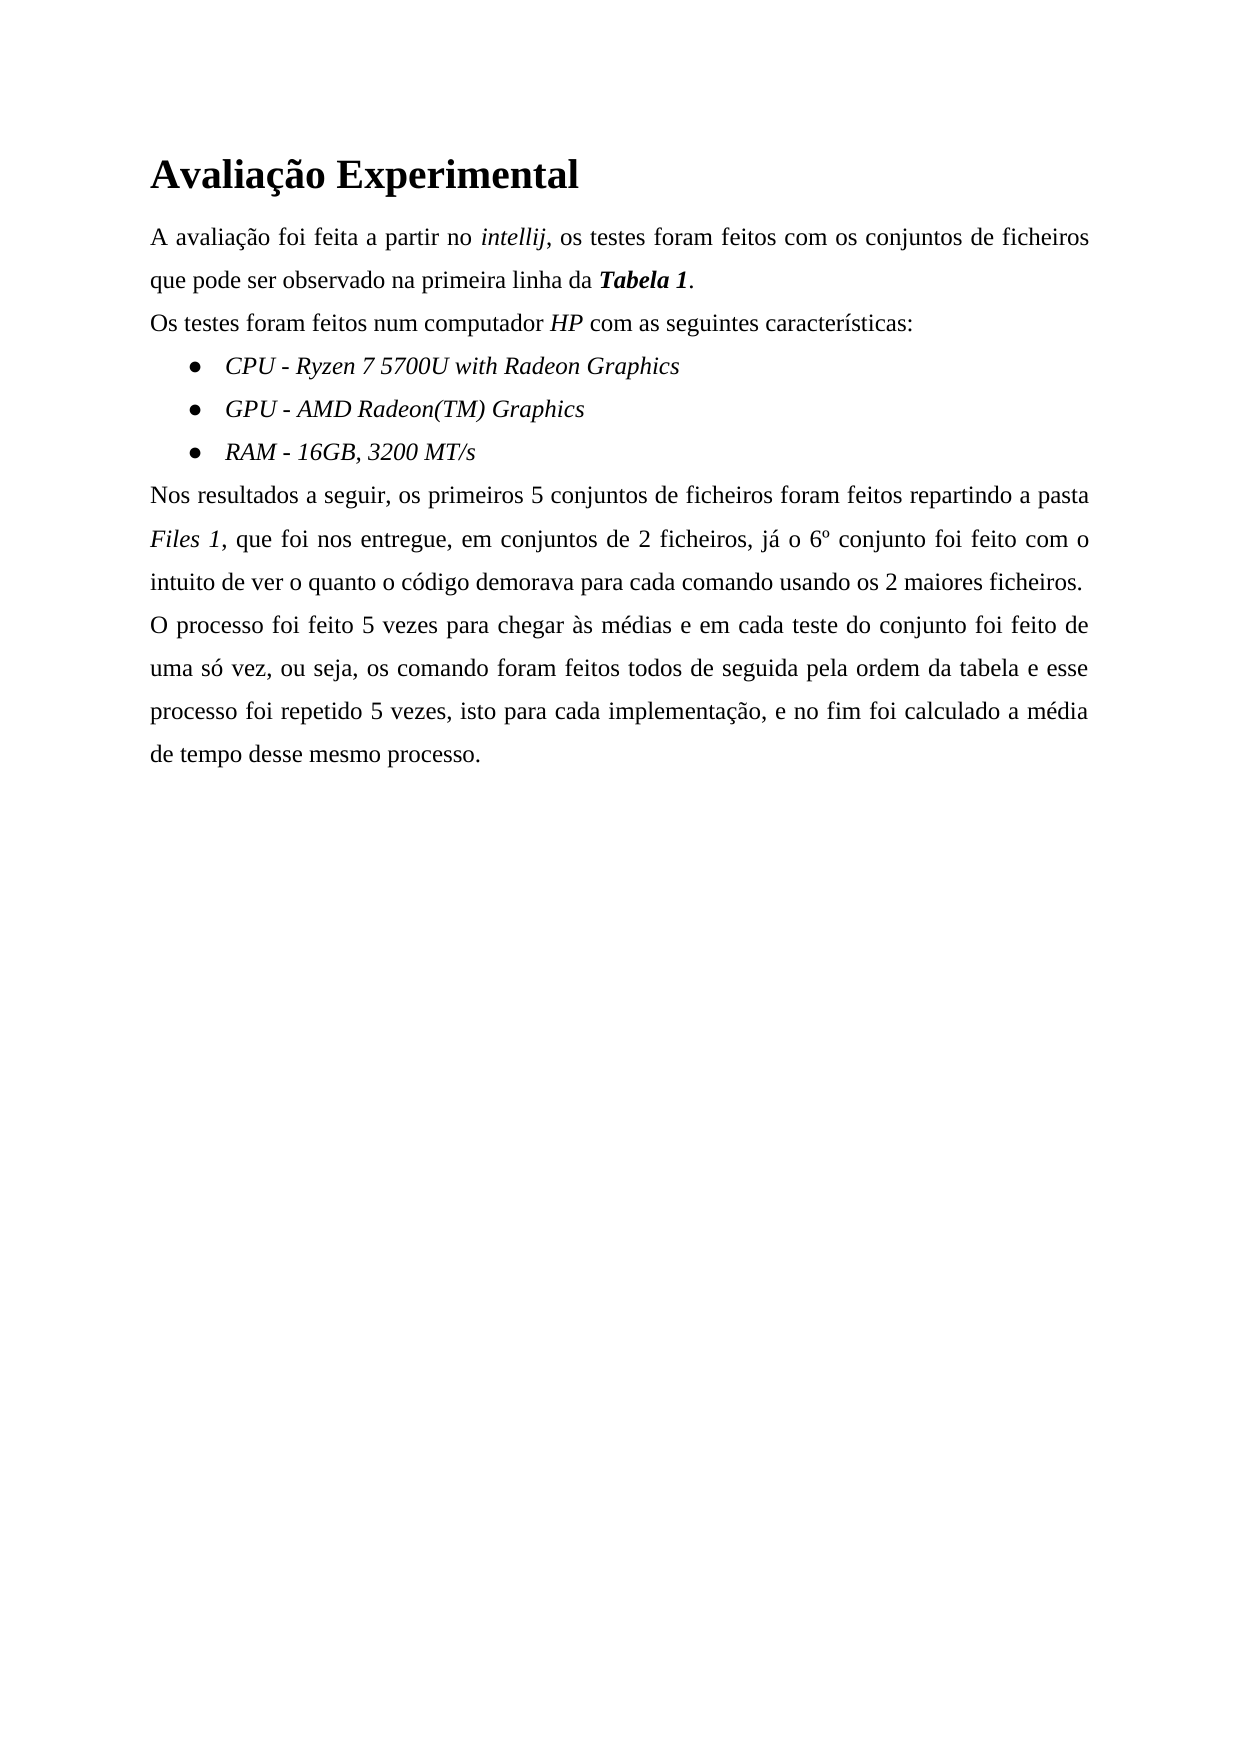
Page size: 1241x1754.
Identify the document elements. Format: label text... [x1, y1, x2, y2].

text A avaliação foi feita a partir no intellij, os testes foram feitos com os conjuntos de ficheiros que pode ser observado na primeira linha da Tabela 1. [150, 222, 1090, 294]
list CPU - Ryzen 7 5700U with Radeon Graphics [187, 351, 1090, 380]
list GPU - AMD Radeon(TM) Graphics [187, 394, 1090, 423]
text Nos resultados a seguir, os primeiros 5 conjuntos de ficheiros foram feitos repartindo a pasta Files 1, que foi nos entregue, em conjuntos de 2 ficheiros, já o 6º conjunto foi feito com o intuito de ver o quanto o código demorava para cada comando usando os 2 maiores ficheiros. [150, 481, 1090, 596]
text Os testes foram feitos num computador HP com as seguintes características: [150, 308, 1090, 337]
list RAM - 16GB, 3200 MT/s [187, 437, 1090, 466]
subtitle Avaliação Experimental [150, 150, 1090, 198]
text O processo foi feito 5 vezes para chegar às médias e em cada teste do conjunto foi feito de uma só vez, ou seja, os comando foram feitos todos de seguida pela ordem da tabela e esse processo foi repetido 5 vezes, isto para cada implementação, e no fim foi calculado a média de tempo desse mesmo processo. [150, 610, 1090, 768]
